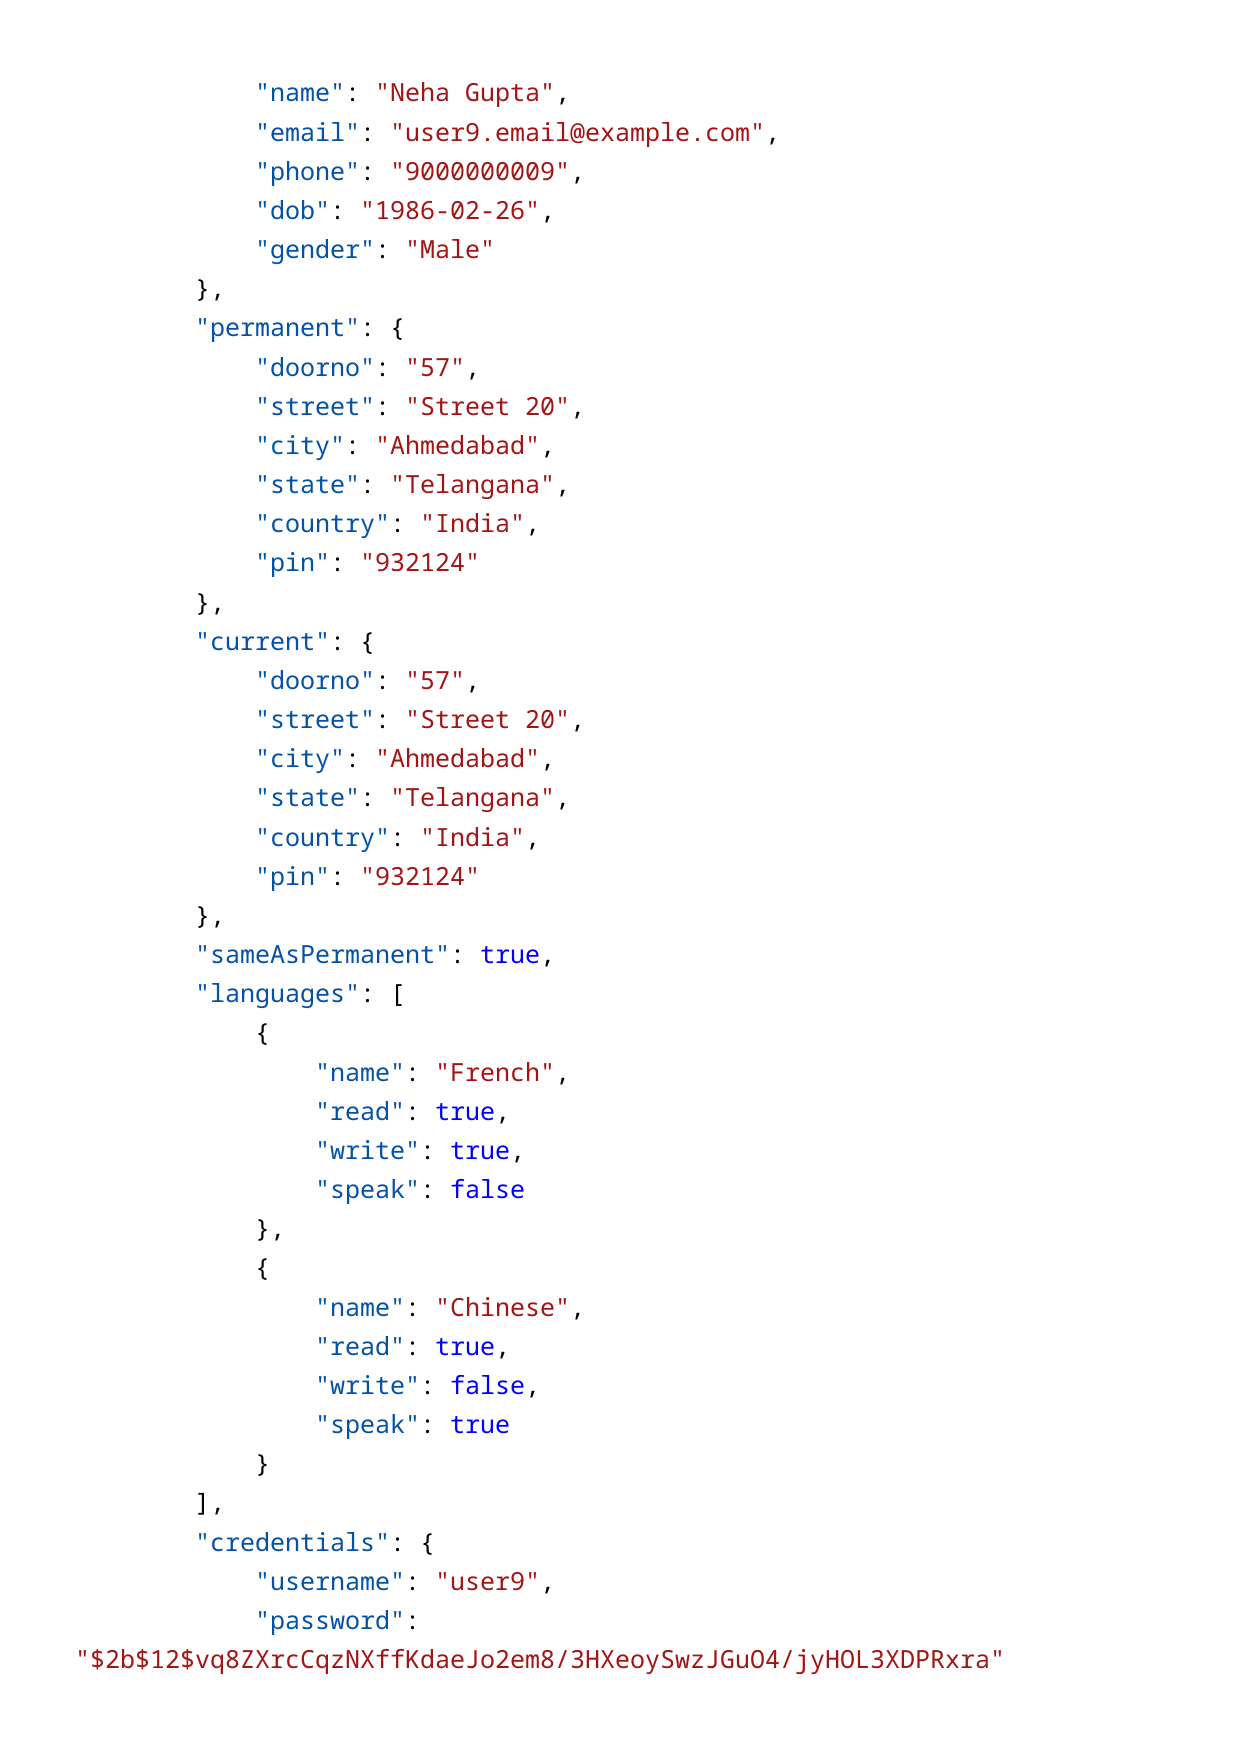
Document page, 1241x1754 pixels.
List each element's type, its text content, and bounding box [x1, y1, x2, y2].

text "current": { [75, 623, 1165, 657]
text "permanent": { [75, 310, 1165, 344]
text }, [75, 897, 1165, 932]
text "phone": "9000000009", [75, 153, 1165, 187]
text } [75, 1446, 1165, 1480]
text "password": "$2b$12$vq8ZXrcCqzNXffKdaeJo2em8/3HXeoySwzJGuO4/jyHOL3XDPRxra" [75, 1602, 1165, 1676]
text "gender": "Male" [75, 232, 1165, 266]
text "write": false, [75, 1367, 1165, 1402]
text { [75, 1015, 1165, 1049]
text "country": "India", [75, 819, 1165, 853]
text "name": "French", [75, 1054, 1165, 1088]
text }, [75, 1211, 1165, 1245]
text "pin": "932124" [75, 545, 1165, 579]
text "speak": false [75, 1172, 1165, 1206]
text "city": "Ahmedabad", [75, 741, 1165, 775]
text }, [75, 271, 1165, 305]
text ], [75, 1485, 1165, 1519]
text "pin": "932124" [75, 858, 1165, 892]
text "speak": true [75, 1407, 1165, 1441]
text }, [75, 584, 1165, 618]
text "state": "Telangana", [75, 467, 1165, 501]
text "languages": [ [75, 976, 1165, 1010]
text "read": true, [75, 1093, 1165, 1127]
text "doorno": "57", [75, 662, 1165, 697]
text "credentials": { [75, 1524, 1165, 1558]
text "sameAsPermanent": true, [75, 937, 1165, 971]
text { [75, 1250, 1165, 1284]
text "name": "Chinese", [75, 1289, 1165, 1323]
text "name": "Neha Gupta", [75, 75, 1165, 109]
text "state": "Telangana", [75, 780, 1165, 814]
text "read": true, [75, 1328, 1165, 1362]
text "street": "Street 20", [75, 702, 1165, 736]
text "city": "Ahmedabad", [75, 427, 1165, 462]
text "email": "user9.email@example.com", [75, 114, 1165, 148]
text "username": "user9", [75, 1563, 1165, 1597]
text "write": true, [75, 1132, 1165, 1167]
text "doorno": "57", [75, 349, 1165, 383]
text "street": "Street 20", [75, 388, 1165, 422]
text "country": "India", [75, 506, 1165, 540]
text "dob": "1986-02-26", [75, 192, 1165, 227]
